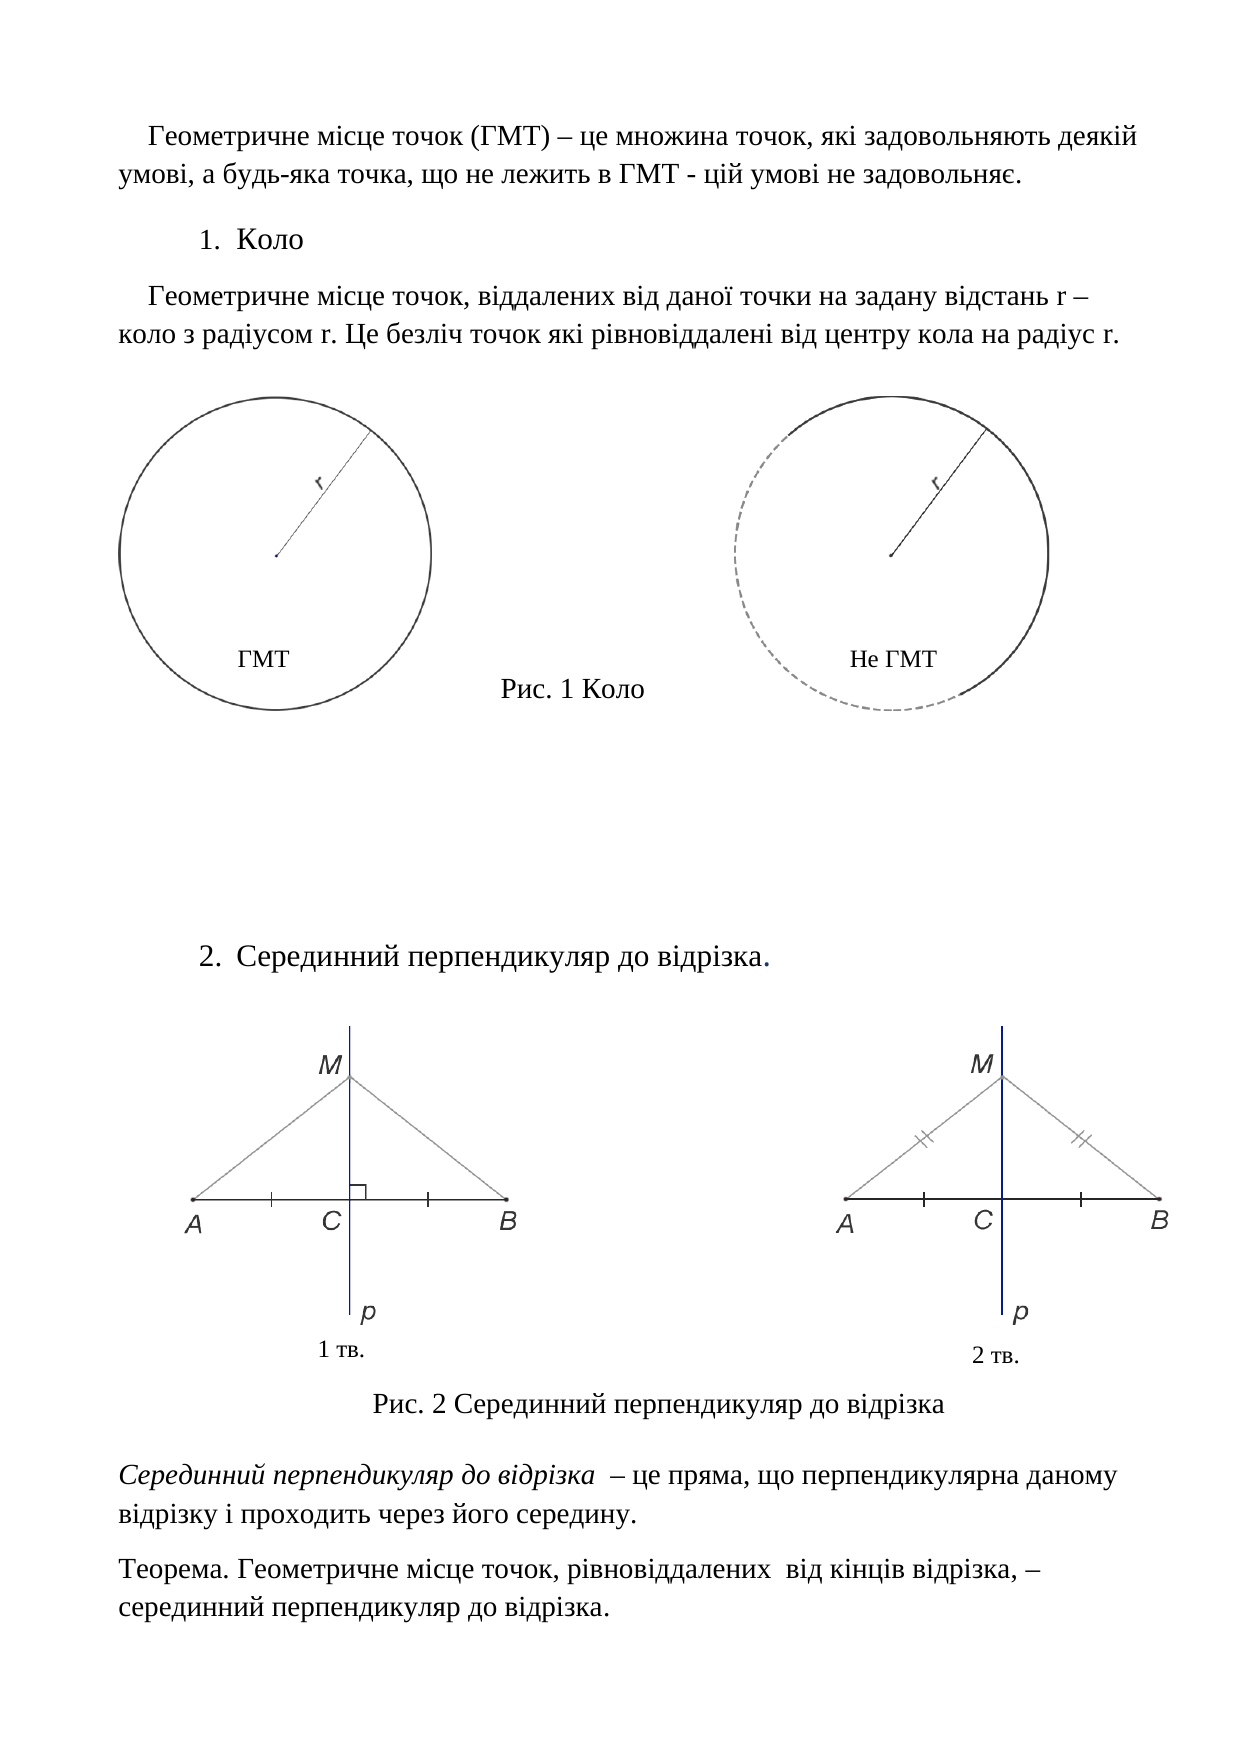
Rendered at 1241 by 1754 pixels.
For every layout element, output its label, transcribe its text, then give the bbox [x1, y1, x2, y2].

picture [177, 978, 1178, 1353]
text Серединний перпендикуляр до відрізка – це пряма, що перпендикулярна даному відрізку і проходить через його середину. [118, 1457, 1152, 1529]
subtitle Серединний перпендикуляр до відрізка. [199, 933, 1152, 975]
text Теорема. Геометричне місце точок, рівновіддалених від кінців відрізка, – серединний перпендикуляр до відрізка. [118, 1551, 1152, 1623]
text Геометричне місце точок (ГМТ) – це множина точок, які задовольняють деякій умові, а будь-яка точка, що не лежить в ГМТ - цій умові не задовольняє. [118, 118, 1152, 190]
picture [118, 355, 1091, 751]
list Коло [199, 220, 1152, 256]
